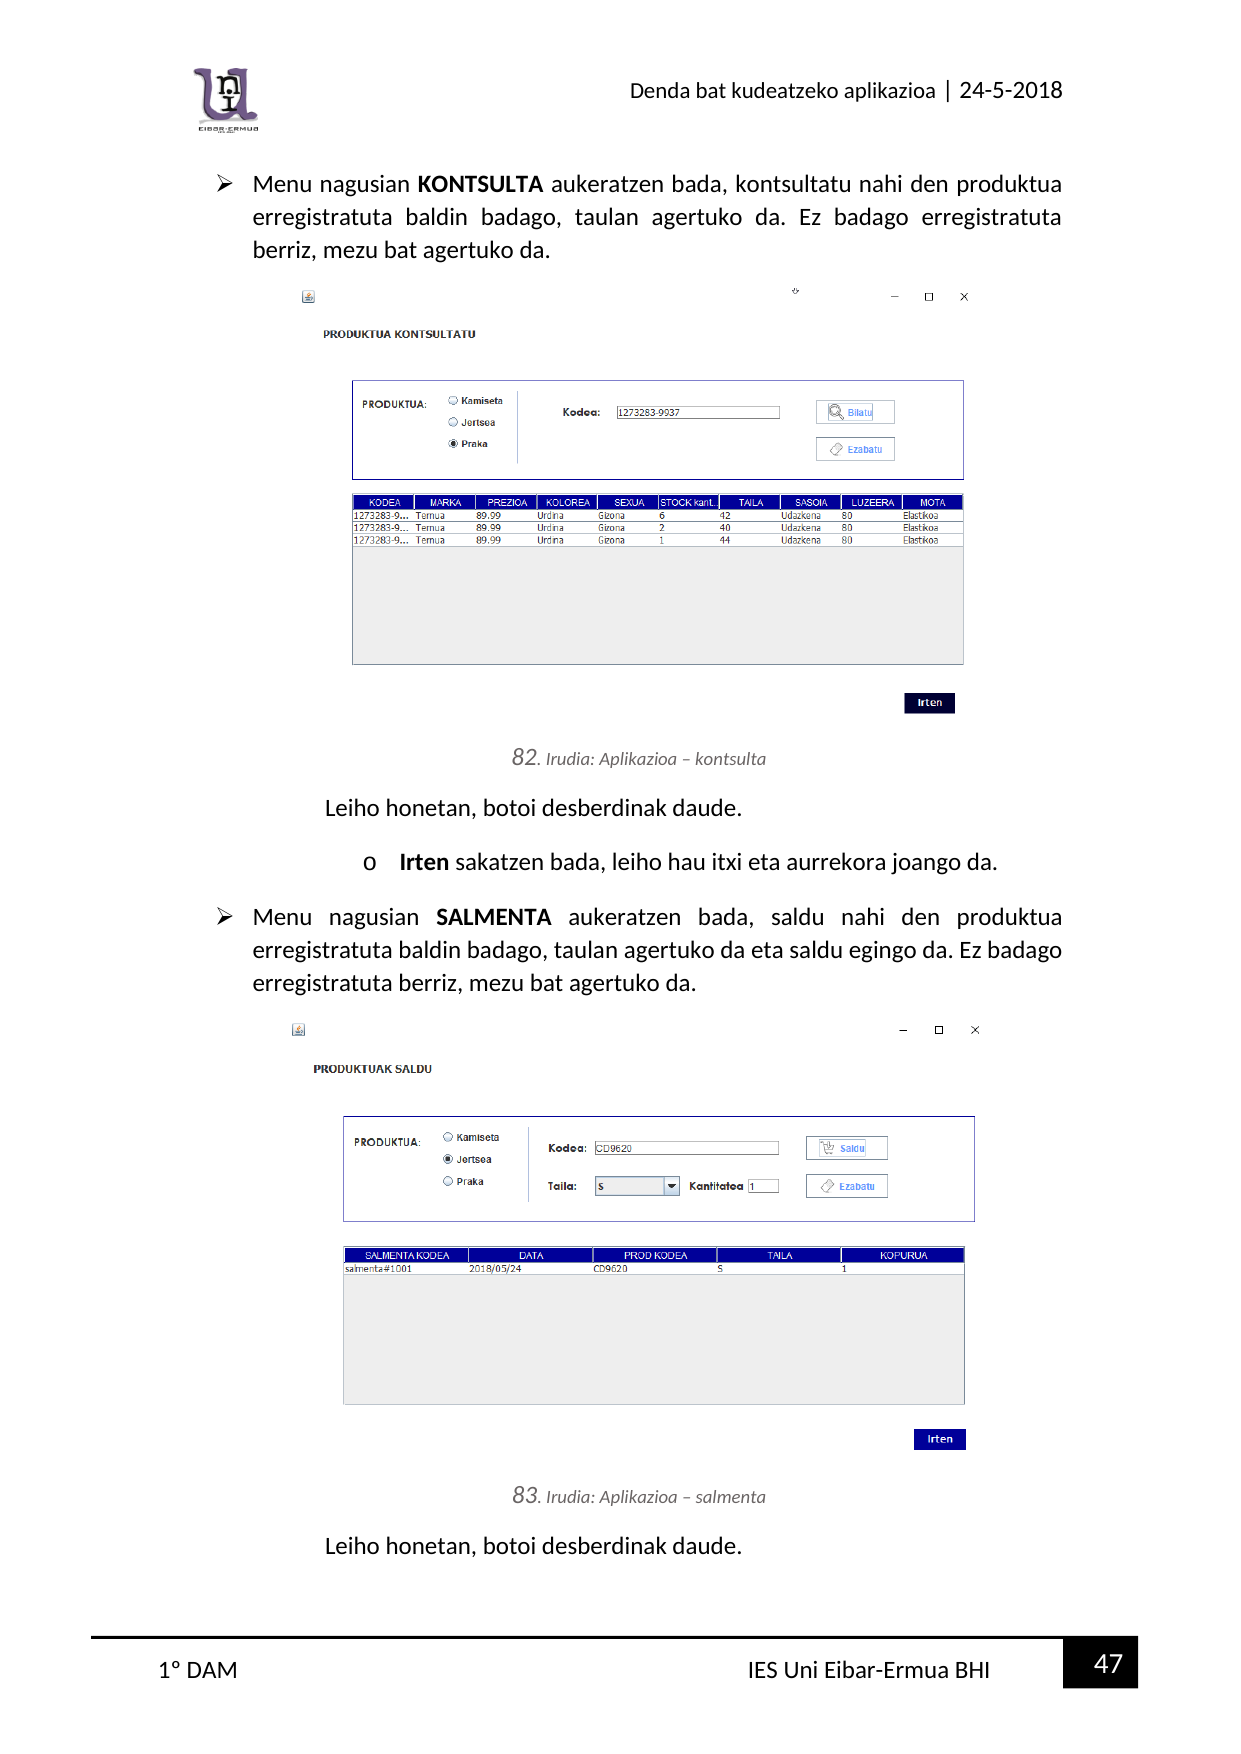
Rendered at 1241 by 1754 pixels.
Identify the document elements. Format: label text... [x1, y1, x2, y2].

text 83. Irudia: Aplikazioa – salmenta [215, 1479, 1063, 1509]
text Leiho honetan, botoi desberdinak daude. [325, 792, 1063, 823]
text 82. Irudia: Aplikazioa – kontsulta [215, 741, 1063, 771]
list Menu nagusian SALMENTA aukeratzen bada, saldu nahi den produktua erregistratuta baldin badago, taulan agertuko da eta saldu egingo da. Ez badago erregistratuta berriz, mezu bat agertuko da. [215, 901, 1063, 997]
picture [186, 64, 259, 134]
list Irten sakatzen bada, leiho hau itxi eta aurrekora joango da. [362, 846, 1063, 878]
list Menu nagusian KONTSULTA aukeratzen bada, kontsultatu nahi den produktua erregistratuta baldin badago, taulan agertuko da. Ez badago erregistratuta berriz, mezu bat agertuko da. [215, 168, 1063, 265]
picture [287, 1020, 990, 1465]
text Leiho honetan, botoi desberdinak daude. [325, 1530, 1063, 1561]
picture [298, 288, 980, 727]
